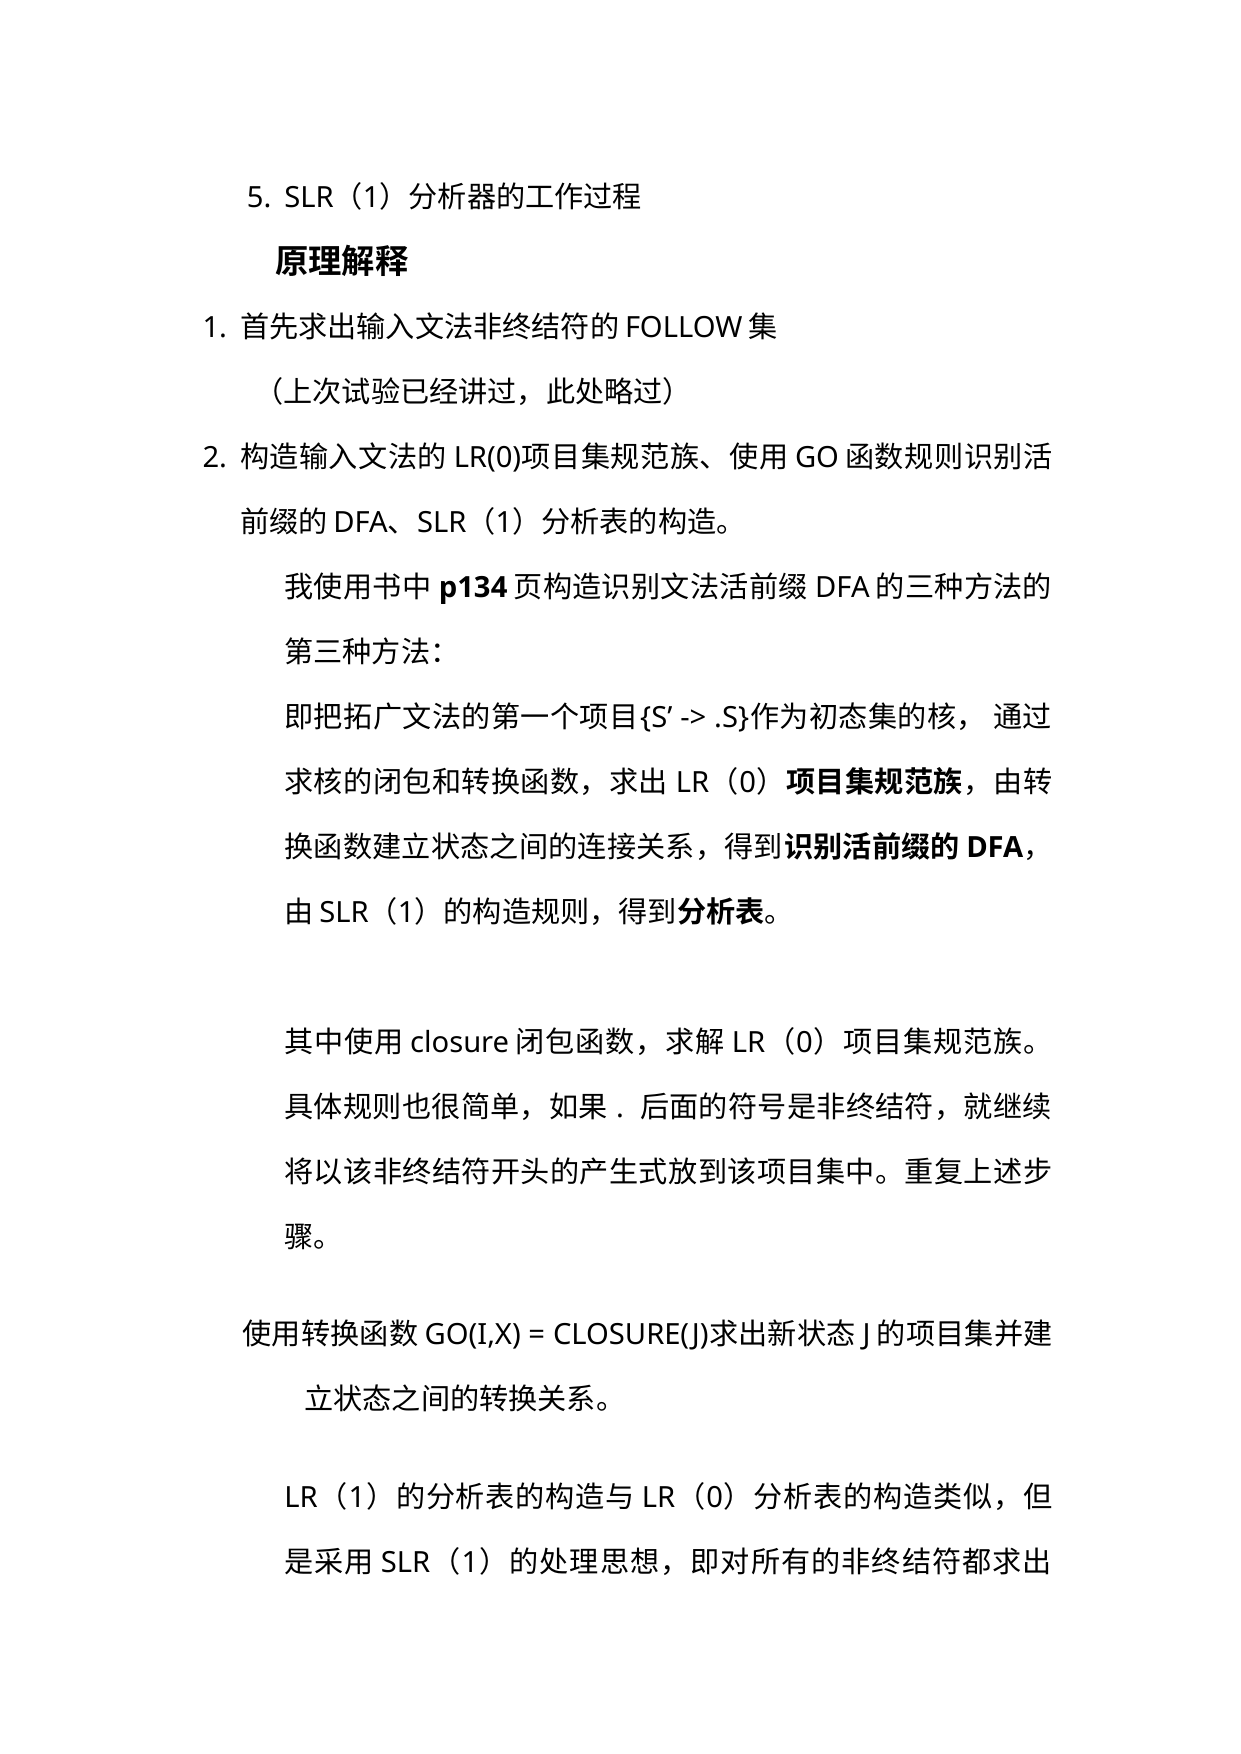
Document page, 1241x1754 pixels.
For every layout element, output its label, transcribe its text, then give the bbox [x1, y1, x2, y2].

list SLR（1）分析器的工作过程 [247, 162, 1053, 227]
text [284, 1462, 1053, 1592]
text 即把拓广文法的第一个项目{S’ -> .S}作为初态集的核， 通过求核的闭包和转换函数，求出LR（0）项目集规范族，由转换函数建立状态之间的连接关系，得到识别活前缀的DFA，由SLR（1）的构造规则，得到分析表。 [284, 682, 1053, 942]
list 首先求出输入文法非终结符的FOLLOW集 [202, 292, 1053, 357]
list 构造输入文法的LR(0)项目集规范族、使用GO函数规则识别活前缀的DFA、SLR（1）分析表的构造。 [202, 422, 1053, 552]
text （上次试验已经讲过，此处略过） [247, 357, 1053, 422]
text 原理解释 [275, 227, 1053, 292]
text 使用转换函数GO(I,X) = CLOSURE(J)求出新状态 J的项目集并建立状态之间的转换关系。 [187, 1299, 1053, 1429]
text 其中使用closure闭包函数，求解LR（0）项目集规范族。具体规则也很简单，如果 . 后面的符号是非终结符，就继续将以该非终结符开头的产生式放到该项目集中。重复上述步骤。 [284, 1007, 1053, 1267]
text 我使用书中 p134页构造识别文法活前缀DFA的三种方法的第三种方法： [284, 552, 1053, 682]
